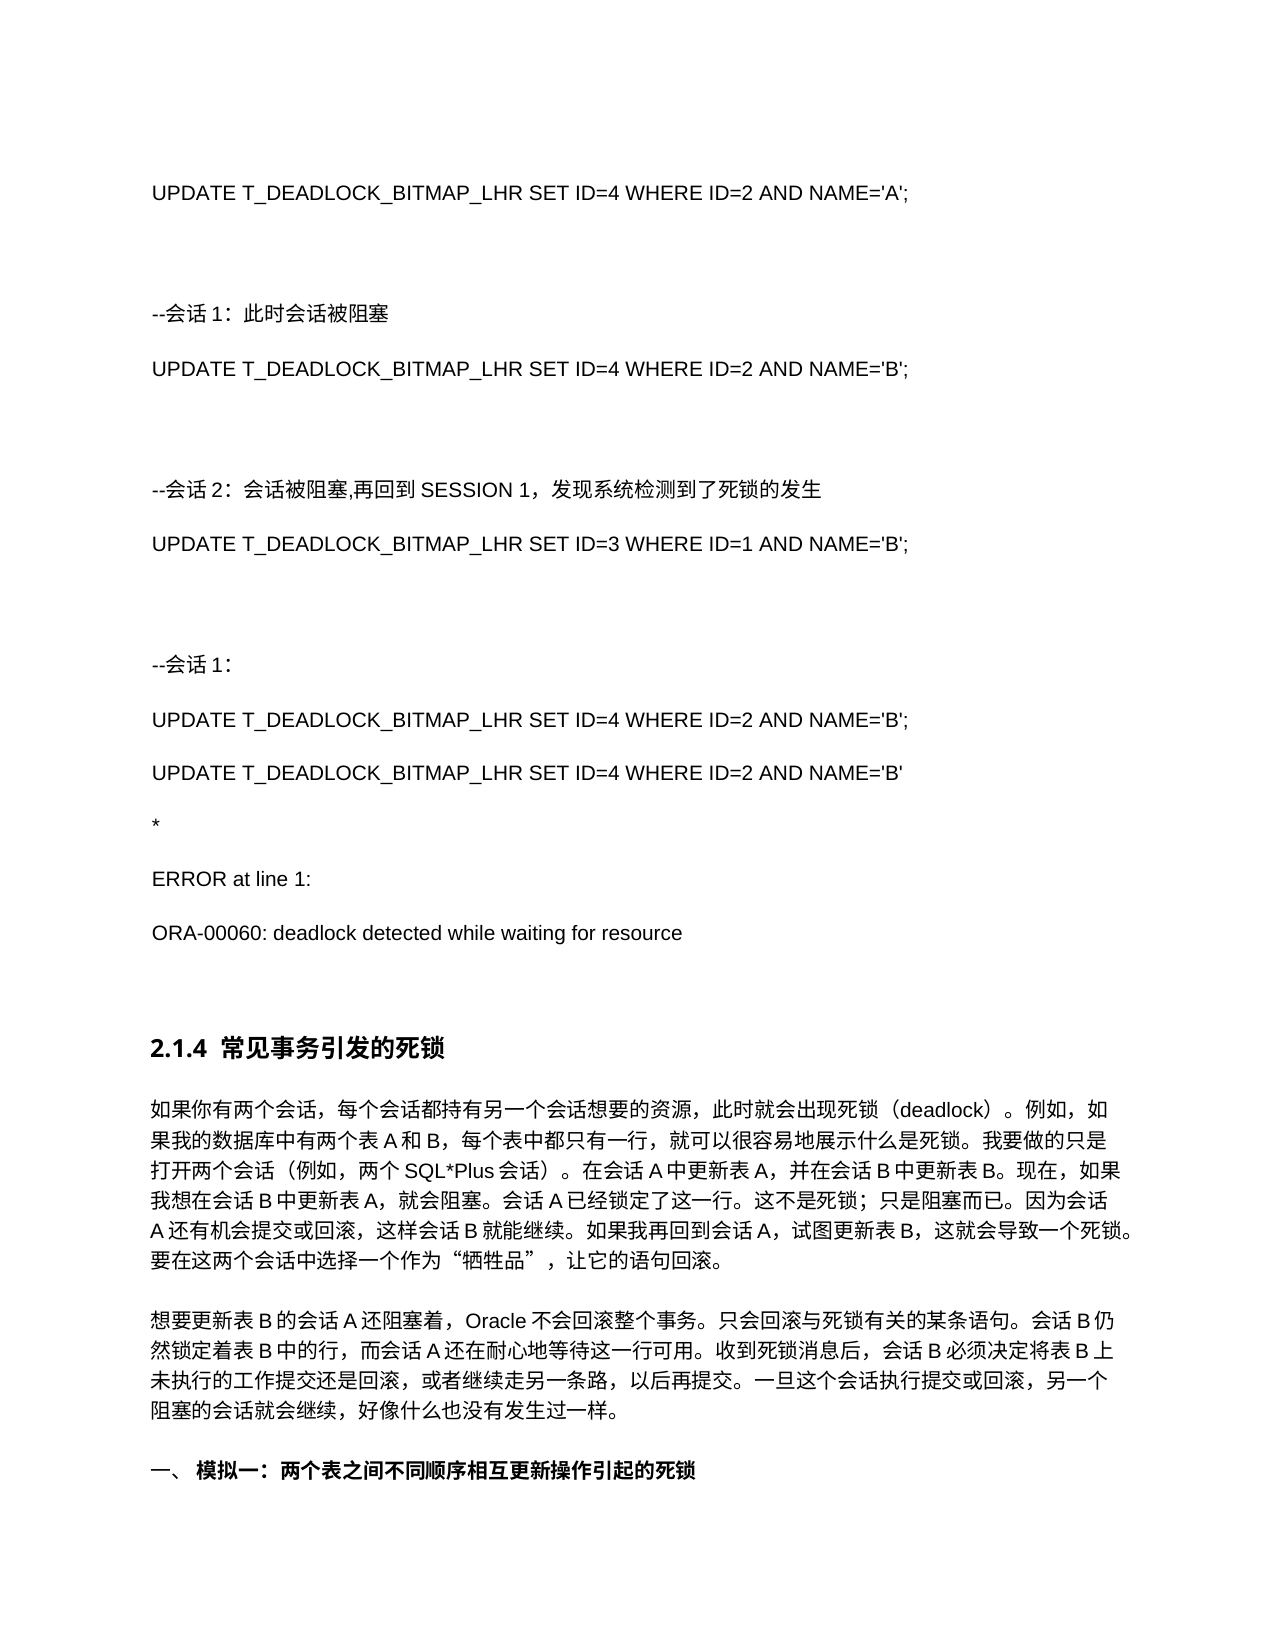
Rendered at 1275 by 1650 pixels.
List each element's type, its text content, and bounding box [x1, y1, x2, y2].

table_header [150, 150, 1131, 946]
text 一、 模拟一：两个表之间不同顺序相互更新操作引起的死锁 [150, 1454, 1125, 1484]
subtitle 2.1.4 常见事务引发的死锁 [150, 1028, 1125, 1064]
text 想要更新表B的会话A还阻塞着，Oracle不会回滚整个事务。只会回滚与死锁有关的某条语句。会话B仍然锁定着表B中的行，而会话A还在耐心地等待这一行可用。收到死锁消息后，会话B必须决定将表B上未执行的工作提交还是回滚，或者继续走另一条路，以后再提交。一旦这个会话执行提交或回滚，另一个阻塞的会话就会继续，好像什么也没有发生过一样。 [150, 1304, 1125, 1425]
text 如果你有两个会话，每个会话都持有另一个会话想要的资源，此时就会出现死锁（deadlock）。例如，如果我的数据库中有两个表A和B，每个表中都只有一行，就可以很容易地展示什么是死锁。我要做的只是打开两个会话（例如，两个SQL*Plus会话）。在会话A中更新表A，并在会话B中更新表B。现在，如果我想在会话B中更新表A，就会阻塞。会话A已经锁定了这一行。这不是死锁；只是阻塞而已。因为会话A还有机会提交或回滚，这样会话B就能继续。如果我再回到会话A，试图更新表B，这就会导致一个死锁。要在这两个会话中选择一个作为“牺牲品”，让它的语句回滚。 [150, 1094, 1125, 1275]
